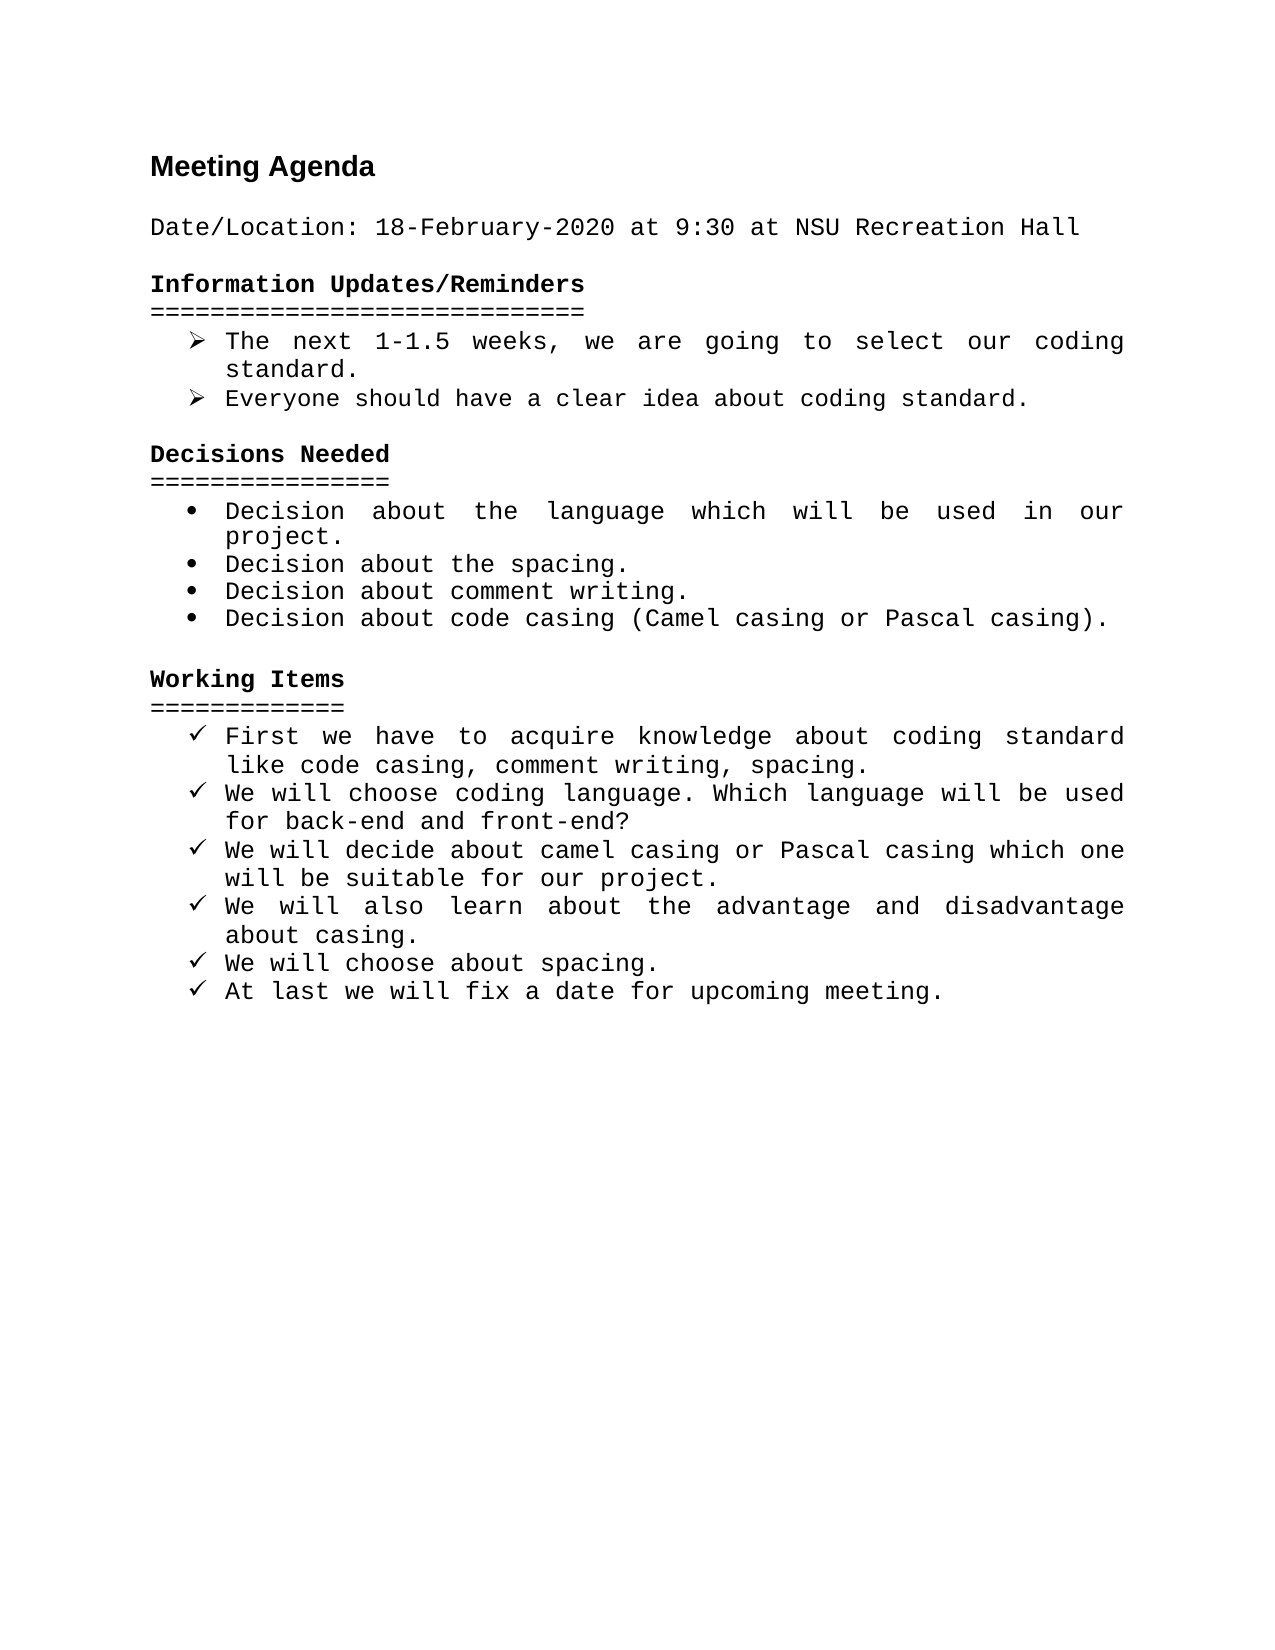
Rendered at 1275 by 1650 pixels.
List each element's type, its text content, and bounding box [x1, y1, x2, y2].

list Decision about the spacing. [187, 552, 1125, 578]
text Decisions Needed [150, 442, 1125, 470]
text Information Updates/Reminders [150, 271, 1125, 300]
text ============= [150, 696, 1125, 724]
text Meeting Agenda [150, 149, 1125, 183]
list Decision about the language which will be used in our project. [187, 498, 1125, 552]
list We will decide about camel casing or Pascal casing which one will be suitable for our project. [187, 837, 1125, 894]
text ================ [150, 470, 1125, 498]
list We will choose about spacing. [187, 951, 1125, 979]
text Working Items [150, 667, 1125, 695]
list We will choose coding language. Which language will be used for back-end and front-end? [187, 781, 1125, 837]
list The next 1-1.5 weeks, we are going to select our coding standard. [187, 328, 1125, 385]
text Date/Location: 18-February-2020 at 9:30 at NSU Recreation Hall [150, 215, 1125, 243]
list At last we will fix a date for upcoming meeting. [187, 979, 1125, 1007]
list First we have to acquire knowledge about coding standard like code casing, comment writing, spacing. [187, 724, 1125, 781]
list Decision about comment writing. [187, 578, 1125, 605]
list Everyone should have a clear idea about coding standard. [187, 386, 1125, 413]
text ============================= [150, 300, 1125, 328]
list Decision about code casing (Camel casing or Pascal casing). [187, 605, 1125, 631]
list We will also learn about the advantage and disadvantage about casing. [187, 894, 1125, 951]
